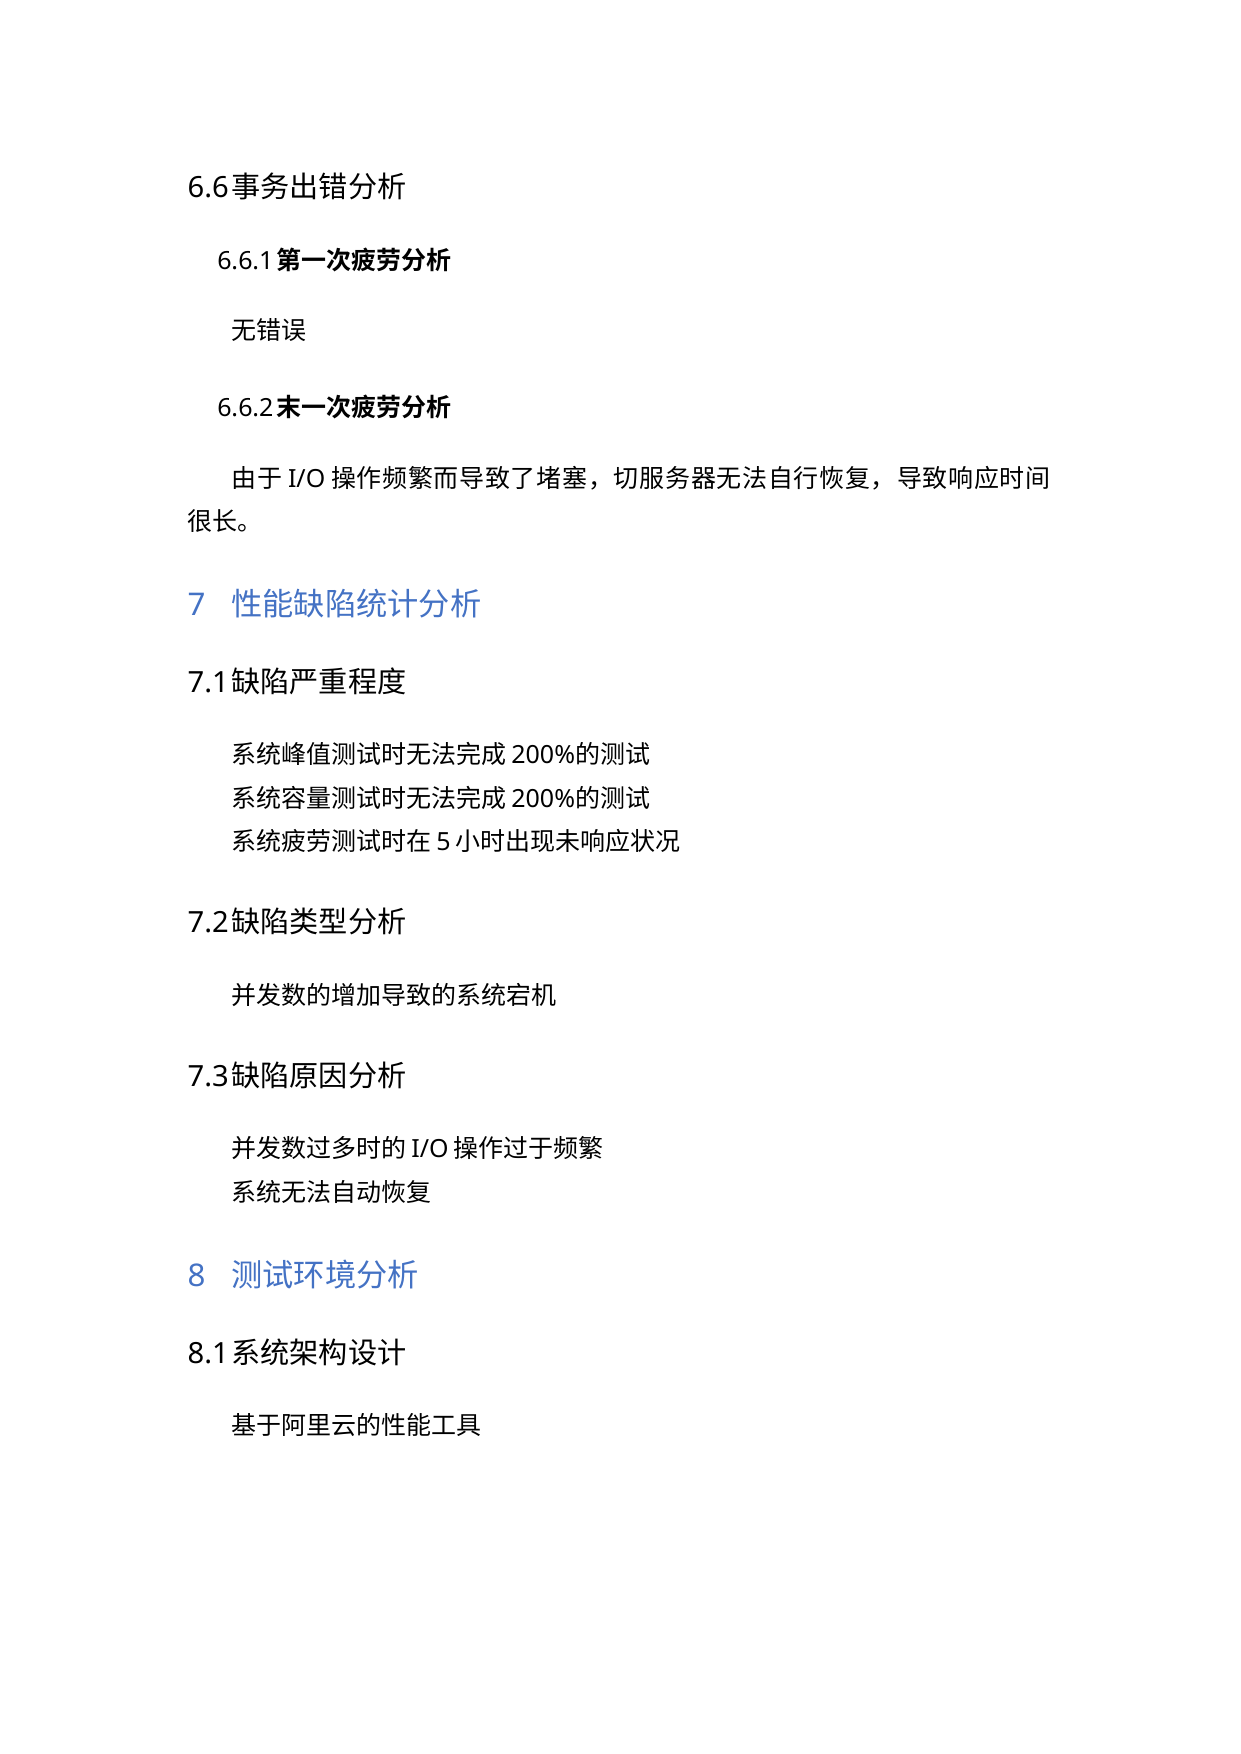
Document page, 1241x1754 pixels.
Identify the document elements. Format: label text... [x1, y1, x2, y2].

subtitle 性能缺陷统计分析 [187, 579, 1053, 624]
subtitle 缺陷类型分析 [187, 899, 1053, 941]
subtitle 系统架构设计 [187, 1329, 1053, 1372]
text 系统无法自动恢复 [187, 1172, 1053, 1209]
subtitle 第一次疲劳分析 [217, 240, 1053, 276]
text 由于I/O操作频繁而导致了堵塞，切服务器无法自行恢复，导致响应时间很长。 [187, 458, 1053, 538]
subtitle 事务出错分析 [187, 164, 1053, 206]
subtitle 末一次疲劳分析 [217, 388, 1053, 424]
text 基于阿里云的性能工具 [187, 1406, 1053, 1442]
text 无错误 [187, 310, 1053, 347]
subtitle 缺陷原因分析 [187, 1053, 1053, 1095]
text 系统峰值测试时无法完成200%的测试 [187, 734, 1053, 771]
text 并发数的增加导致的系统宕机 [187, 975, 1053, 1011]
text 并发数过多时的I/O操作过于频繁 [187, 1129, 1053, 1165]
text 系统疲劳测试时在5小时出现未响应状况 [187, 821, 1053, 858]
text 系统容量测试时无法完成200%的测试 [187, 778, 1053, 814]
subtitle 测试环境分析 [187, 1250, 1053, 1295]
subtitle 缺陷严重程度 [187, 658, 1053, 701]
